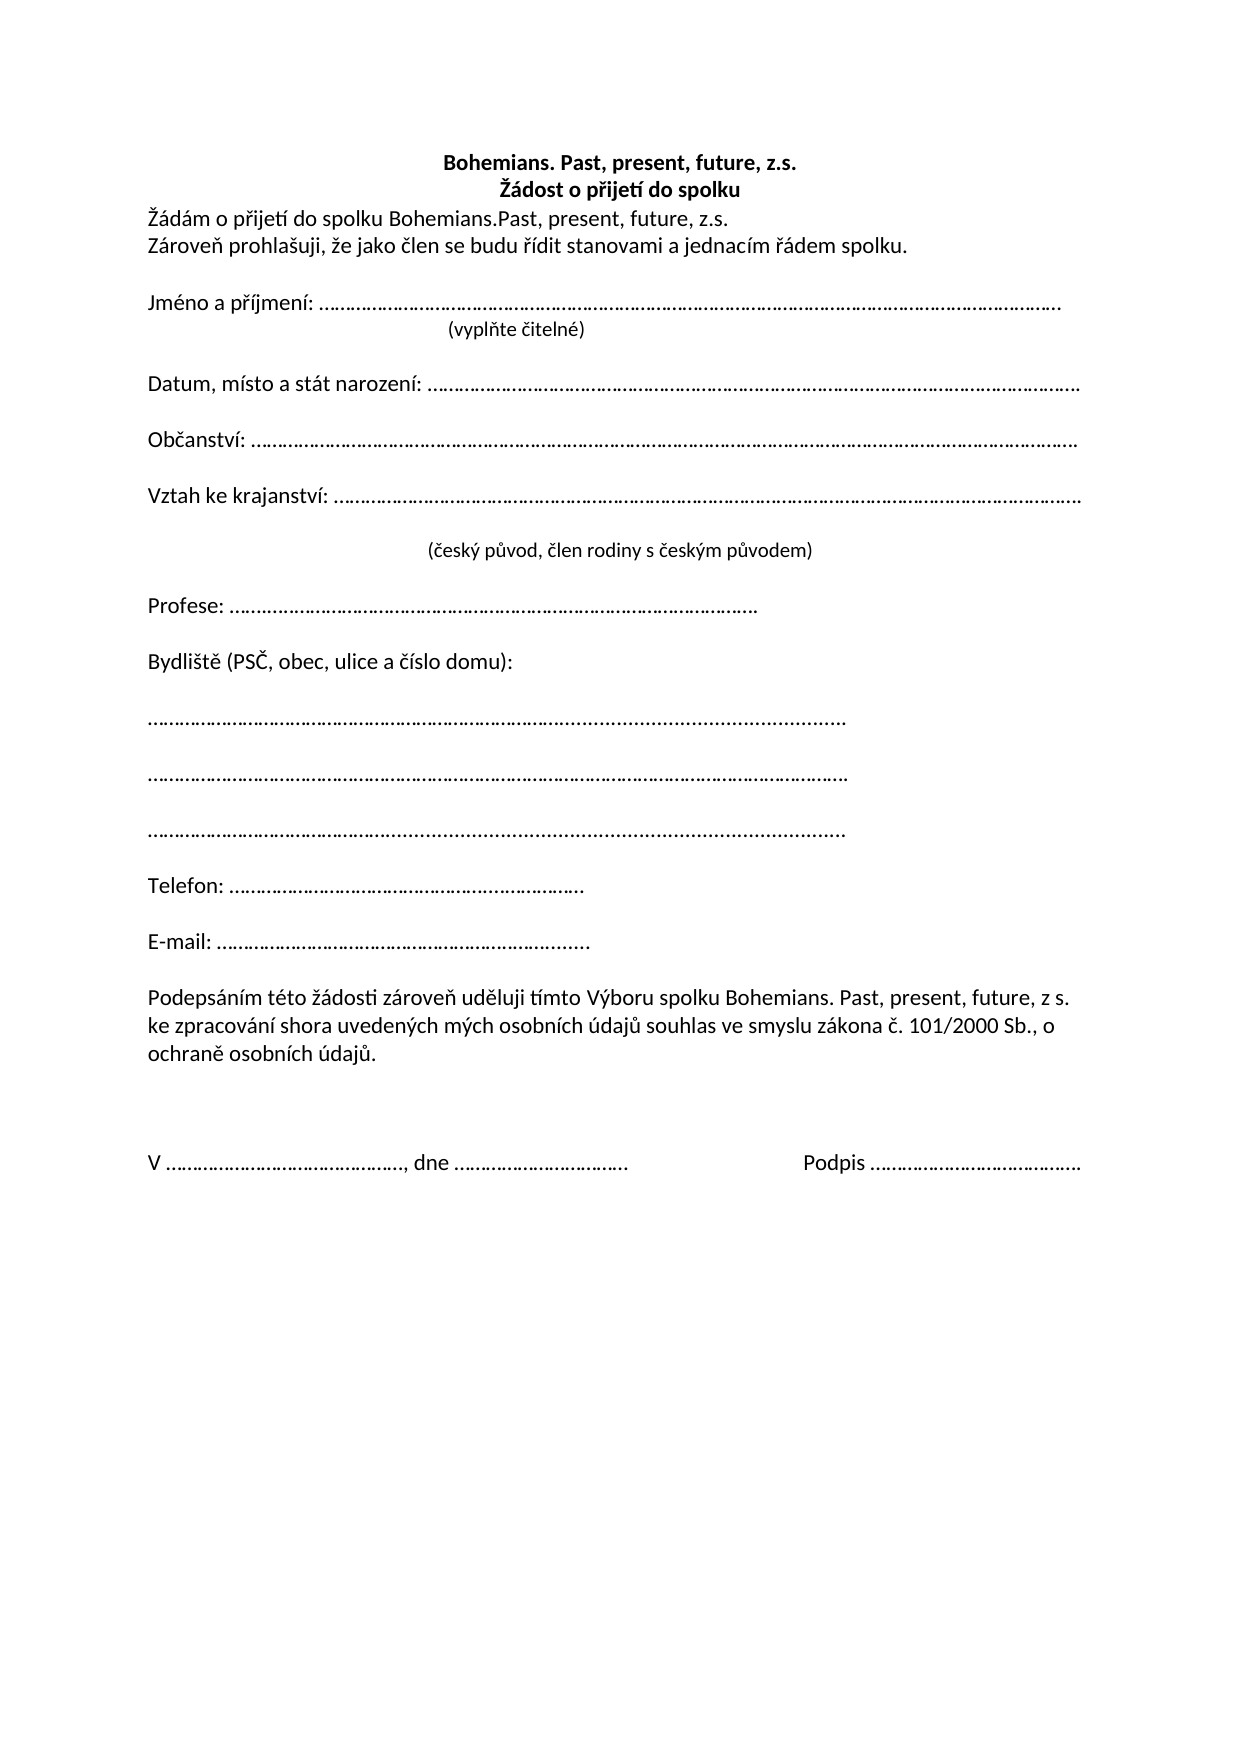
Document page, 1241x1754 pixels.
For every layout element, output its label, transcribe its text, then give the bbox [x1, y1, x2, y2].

text Datum, místo a stát narození: ……………………………………………………………………………………………………………. [148, 369, 1093, 397]
text Profese: …….…..……………………………………………………………………………. [148, 591, 1093, 619]
text Podepsáním této žádosti zároveň uděluji tímto Výboru spolku Bohemians. Past, present, future, z s. ke zpracování shora uvedených mých osobních údajů souhlas ve smyslu zákona č. 101/2000 Sb., o ochraně osobních údajů. [148, 983, 1093, 1067]
text (český původ, člen rodiny s českým původem) [148, 537, 1093, 563]
text Jméno a příjmení: …………………………………………………………………………………………………………………………… [148, 288, 1093, 316]
text (vyplňte čitelné) [148, 316, 1093, 341]
text V ………………………………………, dne …………………………… Podpis …………………………………. [148, 1148, 1093, 1176]
text Občanství: …………………………………………………………………………………………………………………………………………. [148, 425, 1093, 453]
text ……………………………………………………………………………………………………………………. [148, 759, 1093, 787]
text Telefon: …………………………………………....…………… [148, 871, 1093, 899]
text Zároveň prohlašuji, že jako člen se budu řídit stanovami a jednacím řádem spolku. [148, 232, 1093, 260]
text ………………………………………................................................................................ [148, 815, 1093, 843]
text E-mail: ………………………………………………..……........ [148, 927, 1093, 955]
text Žádost o přijetí do spolku [148, 176, 1093, 204]
text Bydliště (PSČ, obec, ulice a číslo domu): [148, 647, 1093, 675]
text …………………………………………………………………….................................................. [148, 703, 1093, 731]
text Vztah ke krajanství: ……………………………………………………………………………………………………………………………. [148, 481, 1093, 509]
text Bohemians. Past, present, future, z.s. [148, 148, 1093, 176]
text Žádám o přijetí do spolku Bohemians.Past, present, future, z.s. [148, 204, 1093, 232]
